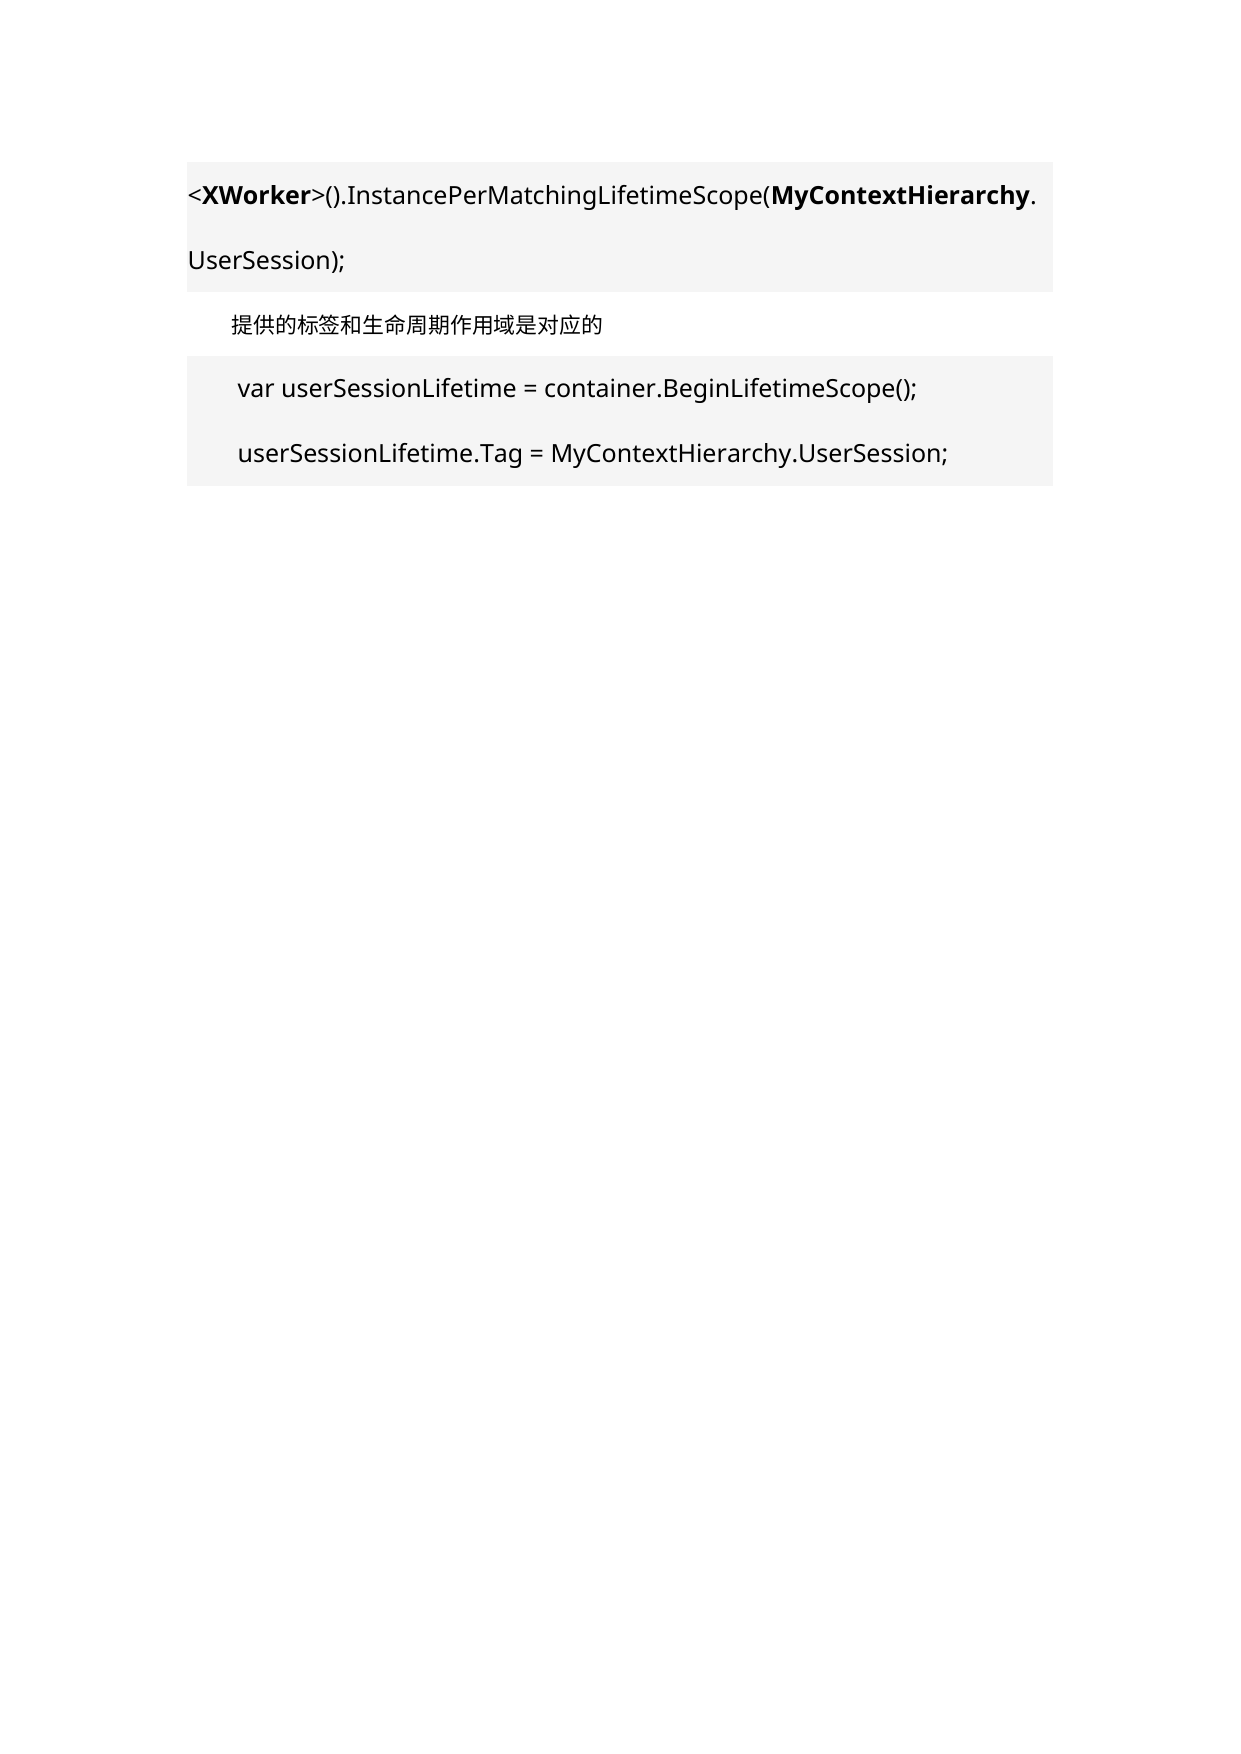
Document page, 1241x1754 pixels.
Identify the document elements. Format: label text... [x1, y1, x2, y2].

text var userSessionLifetime = container.BeginLifetimeScope(); [187, 356, 1053, 421]
text userSessionLifetime.Tag = MyContextHierarchy.UserSession; [187, 421, 1053, 486]
text 提供的标签和生命周期作用域是对应的 [187, 308, 1053, 340]
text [187, 162, 1053, 292]
